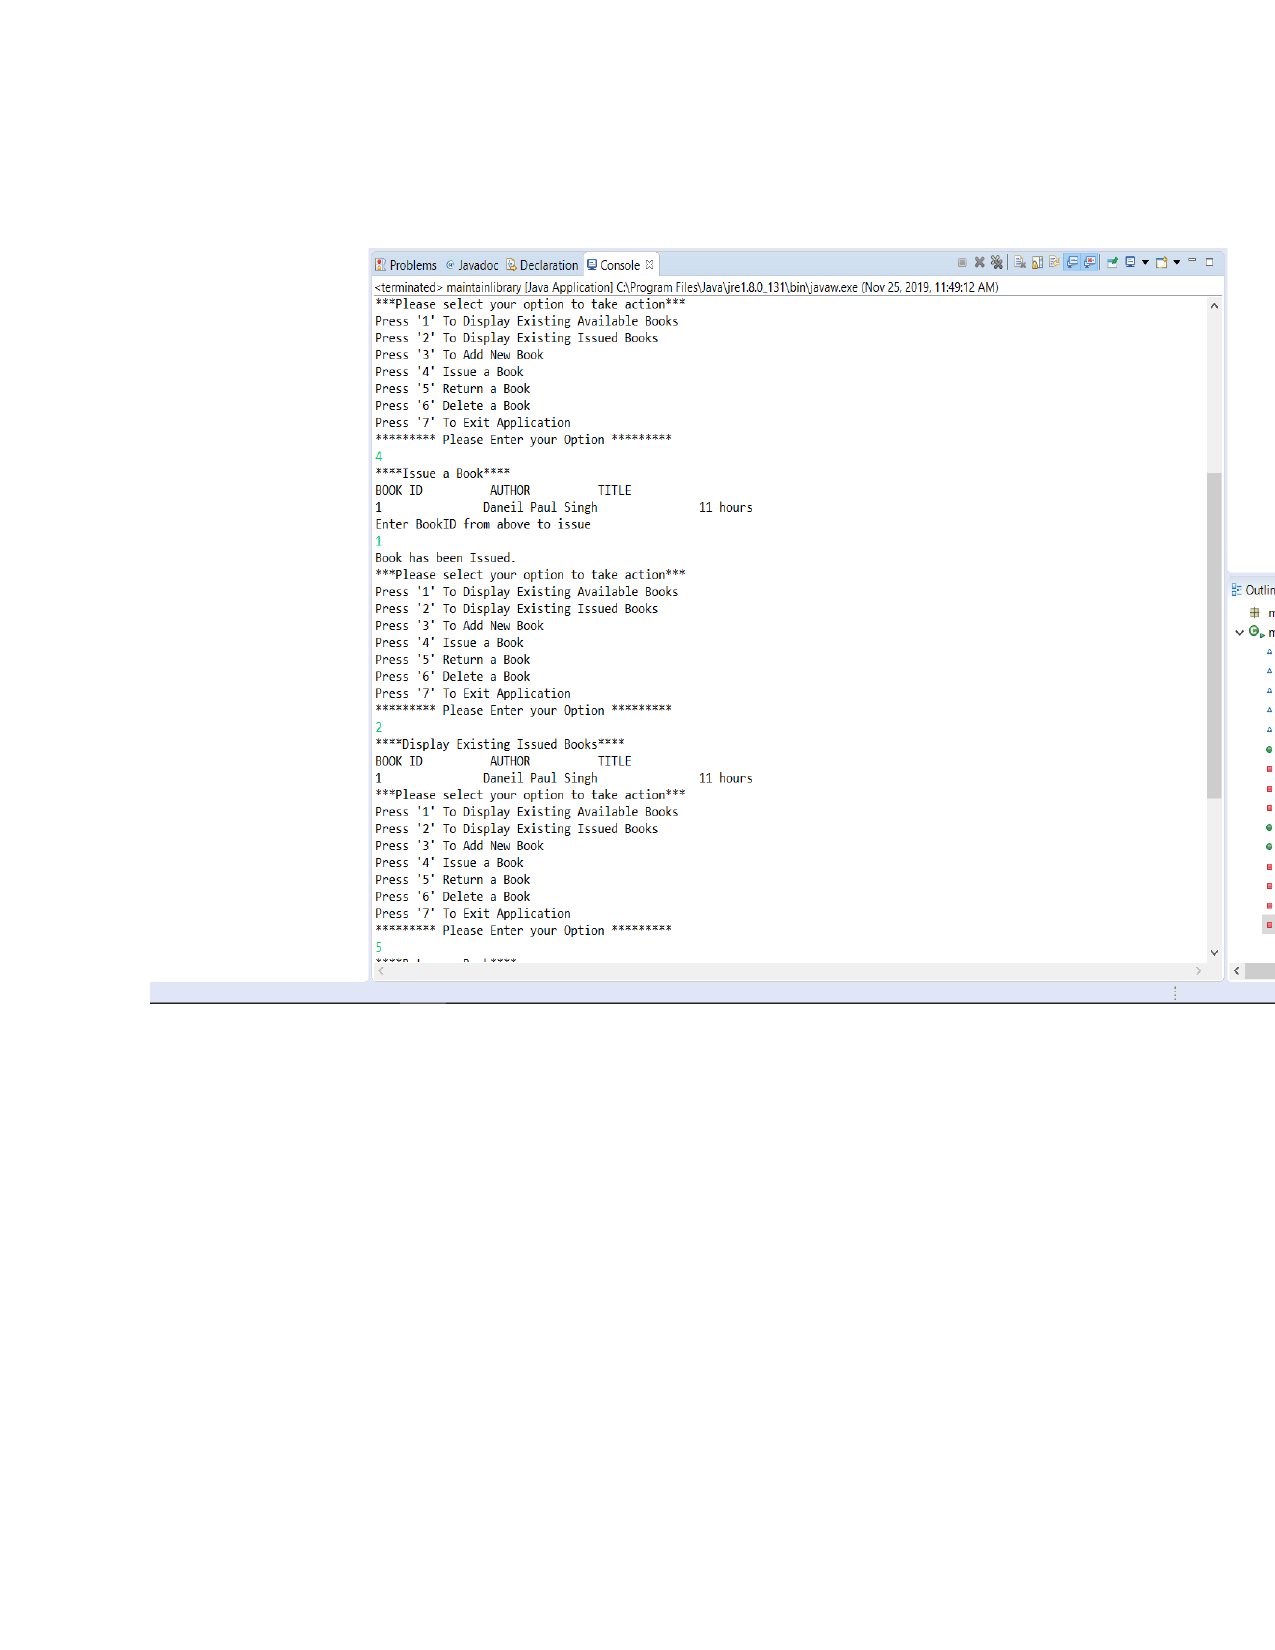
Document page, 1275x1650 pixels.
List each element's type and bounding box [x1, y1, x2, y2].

picture [150, 248, 1275, 1162]
